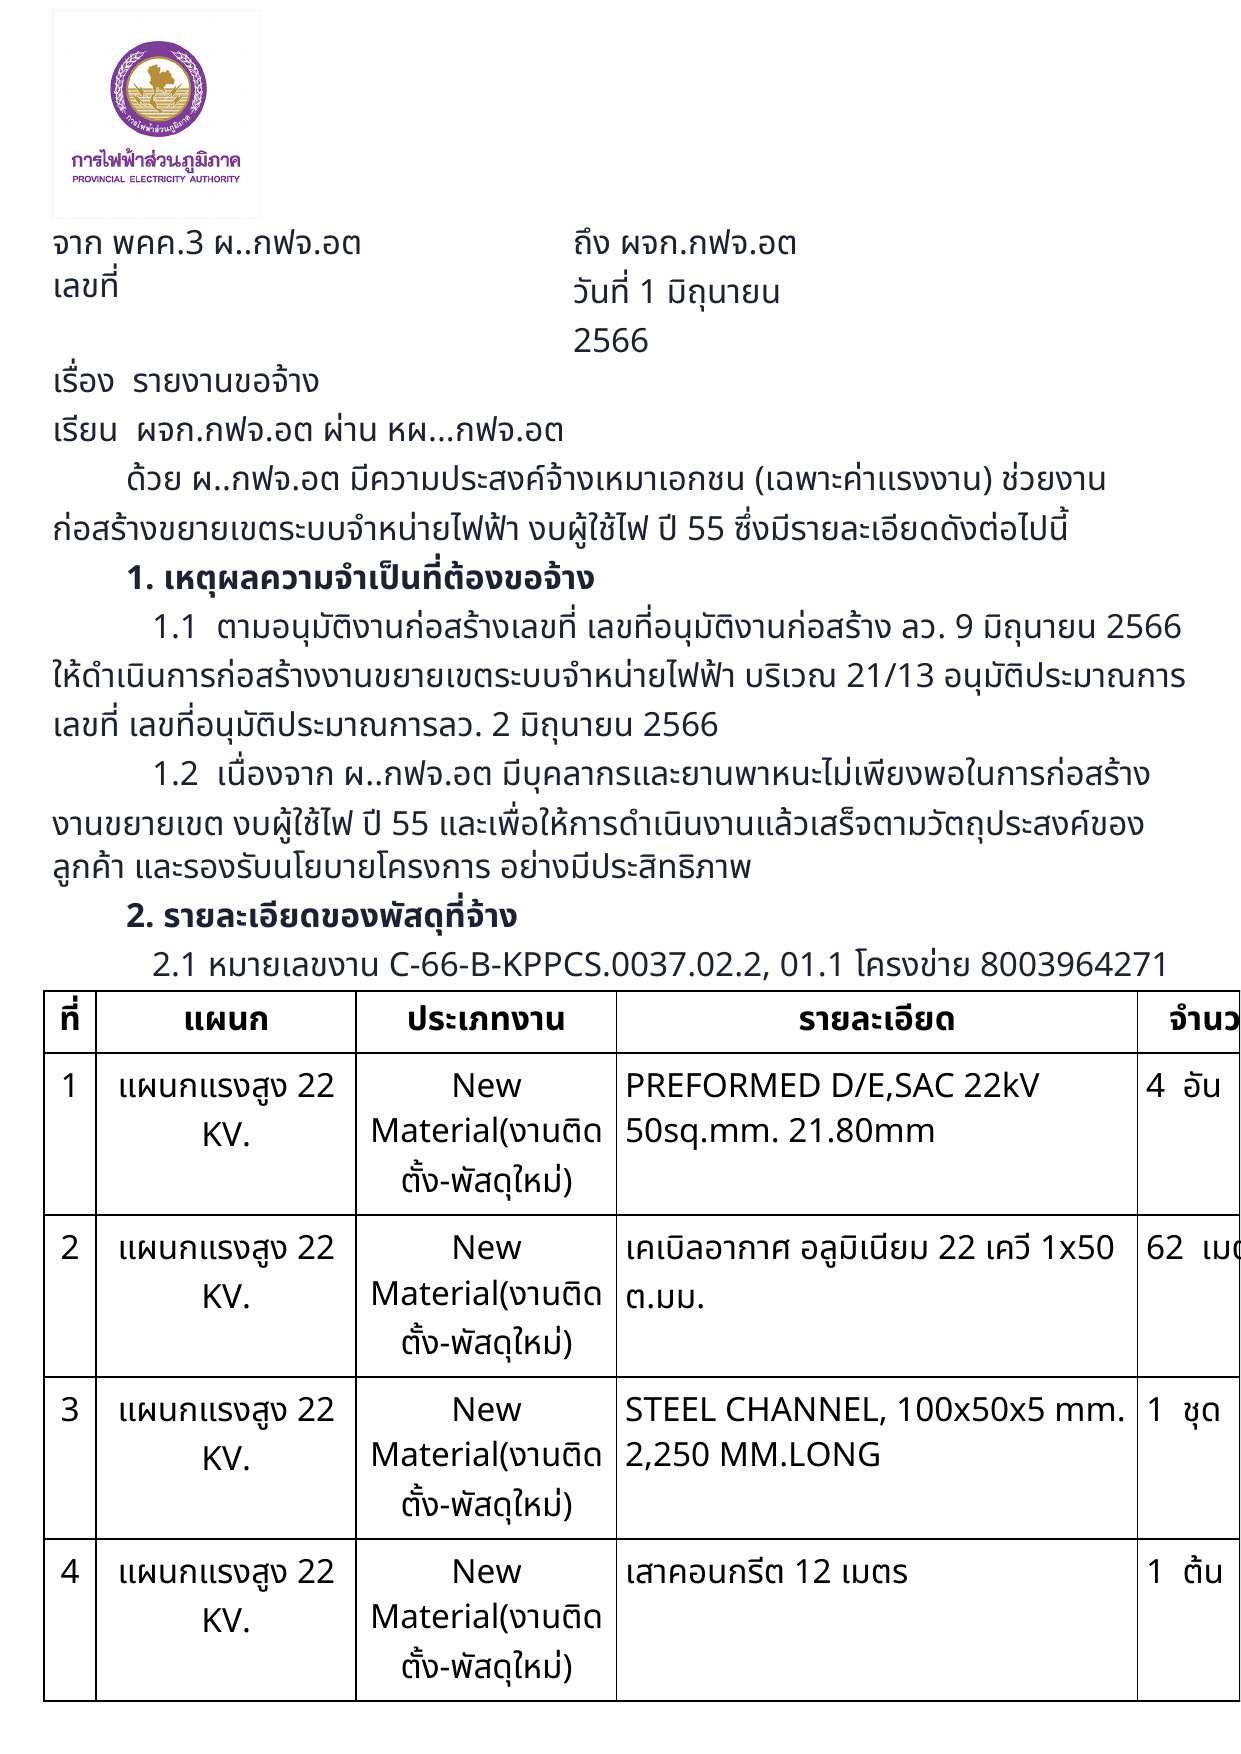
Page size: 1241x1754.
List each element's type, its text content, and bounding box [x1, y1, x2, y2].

table_cell New Material(งานติดตั้ง-พัสดุใหม่) [357, 1540, 616, 1700]
text เรื่อง รายงานขอจ้าง [52, 363, 1188, 406]
table_cell 62 เมตร [1138, 1216, 1239, 1376]
table_header แผนก [97, 992, 355, 1052]
table_cell แผนกแรงสูง 22 KV. [97, 1216, 355, 1376]
table_header ถึง ผจก.กฟจ.อต [562, 219, 822, 268]
table_cell วันที่ 1 มิถุนายน 2566 [562, 268, 822, 363]
table_cell แผนกแรงสูง 22 KV. [97, 1054, 355, 1214]
table_header จำนวน [1138, 992, 1239, 1052]
table_header ที่ [45, 992, 95, 1052]
text เรียน ผจก.กฟจ.อต ผ่าน หผ...กฟจ.อต [52, 406, 1188, 455]
table_cell เสาคอนกรีต 12 เมตร [617, 1540, 1137, 1700]
text 1.2 เนื่องจาก ผ..กฟจ.อต มีบุคลากรและยานพาหนะไม่เพียงพอในการก่อสร้างงานขยายเขต งบผู้ใช้ไฟ ปี 55 และเพื่อให้การดำเนินงานแล้วเสร็จตามวัตถุประสงค์ของลูกค้า และรองรับนโยบายโครงการ อย่างมีประสิทธิภาพ [52, 750, 1188, 892]
table_cell New Material(งานติดตั้ง-พัสดุใหม่) [357, 1054, 616, 1214]
text ด้วย ผ..กฟจ.อต มีความประสงค์จ้างเหมาเอกชน (เฉพาะค่าเเรงงาน) ช่วยงานก่อสร้างขยายเขตระบบจำหน่ายไฟฟ้า งบผู้ใช้ไฟ ปี 55 ซึ่งมีรายละเอียดดังต่อไปนี้ [52, 455, 1188, 553]
table_cell แผนกแรงสูง 22 KV. [97, 1540, 355, 1700]
text 1. เหตุผลความจำเป็นที่ต้องขอจ้าง [52, 553, 1188, 603]
picture [52, 10, 261, 219]
table_cell 1 ชุด [1138, 1378, 1239, 1538]
table_cell 3 [45, 1378, 95, 1538]
table_cell เลขที่ [41, 268, 562, 363]
text 2. รายละเอียดของพัสดุที่จ้าง [52, 892, 1188, 941]
table_cell PREFORMED D/E,SAC 22kV 50sq.mm. 21.80mm [617, 1054, 1137, 1214]
table_cell 1 [45, 1054, 95, 1214]
table_cell New Material(งานติดตั้ง-พัสดุใหม่) [357, 1216, 616, 1376]
table_cell 4 อัน [1138, 1054, 1239, 1214]
table_cell แผนกแรงสูง 22 KV. [97, 1378, 355, 1538]
table_cell STEEL CHANNEL, 100x50x5 mm. 2,250 MM.LONG [617, 1378, 1137, 1538]
text 2.1 หมายเลขงาน C-66-B-KPPCS.0037.02.2, 01.1 โครงข่าย 8003964271 [52, 941, 1188, 990]
text 1.1 ตามอนุมัติงานก่อสร้างเลขที่ เลขที่อนุมัติงานก่อสร้าง ลว. 9 มิถุนายน 2566 ให้ดำเนินการก่อสร้างงานขยายเขตระบบจำหน่ายไฟฟ้า บริเวณ 21/13 อนุมัติประมาณการเลขที่ เลขที่อนุมัติประมาณการลว. 2 มิถุนายน 2566 [52, 603, 1188, 750]
table_cell เคเบิลอากาศ อลูมิเนียม 22 เควี 1x50 ต.มม. [617, 1216, 1137, 1376]
table_header รายละเอียด [617, 992, 1137, 1052]
table_header ประเภทงาน [357, 992, 616, 1052]
table_cell 2 [45, 1216, 95, 1376]
table_header จาก พคค.3 ผ..กฟจ.อต [41, 219, 562, 268]
table_cell New Material(งานติดตั้ง-พัสดุใหม่) [357, 1378, 616, 1538]
table_cell 4 [45, 1540, 95, 1700]
table_cell 1 ต้น [1138, 1540, 1239, 1700]
